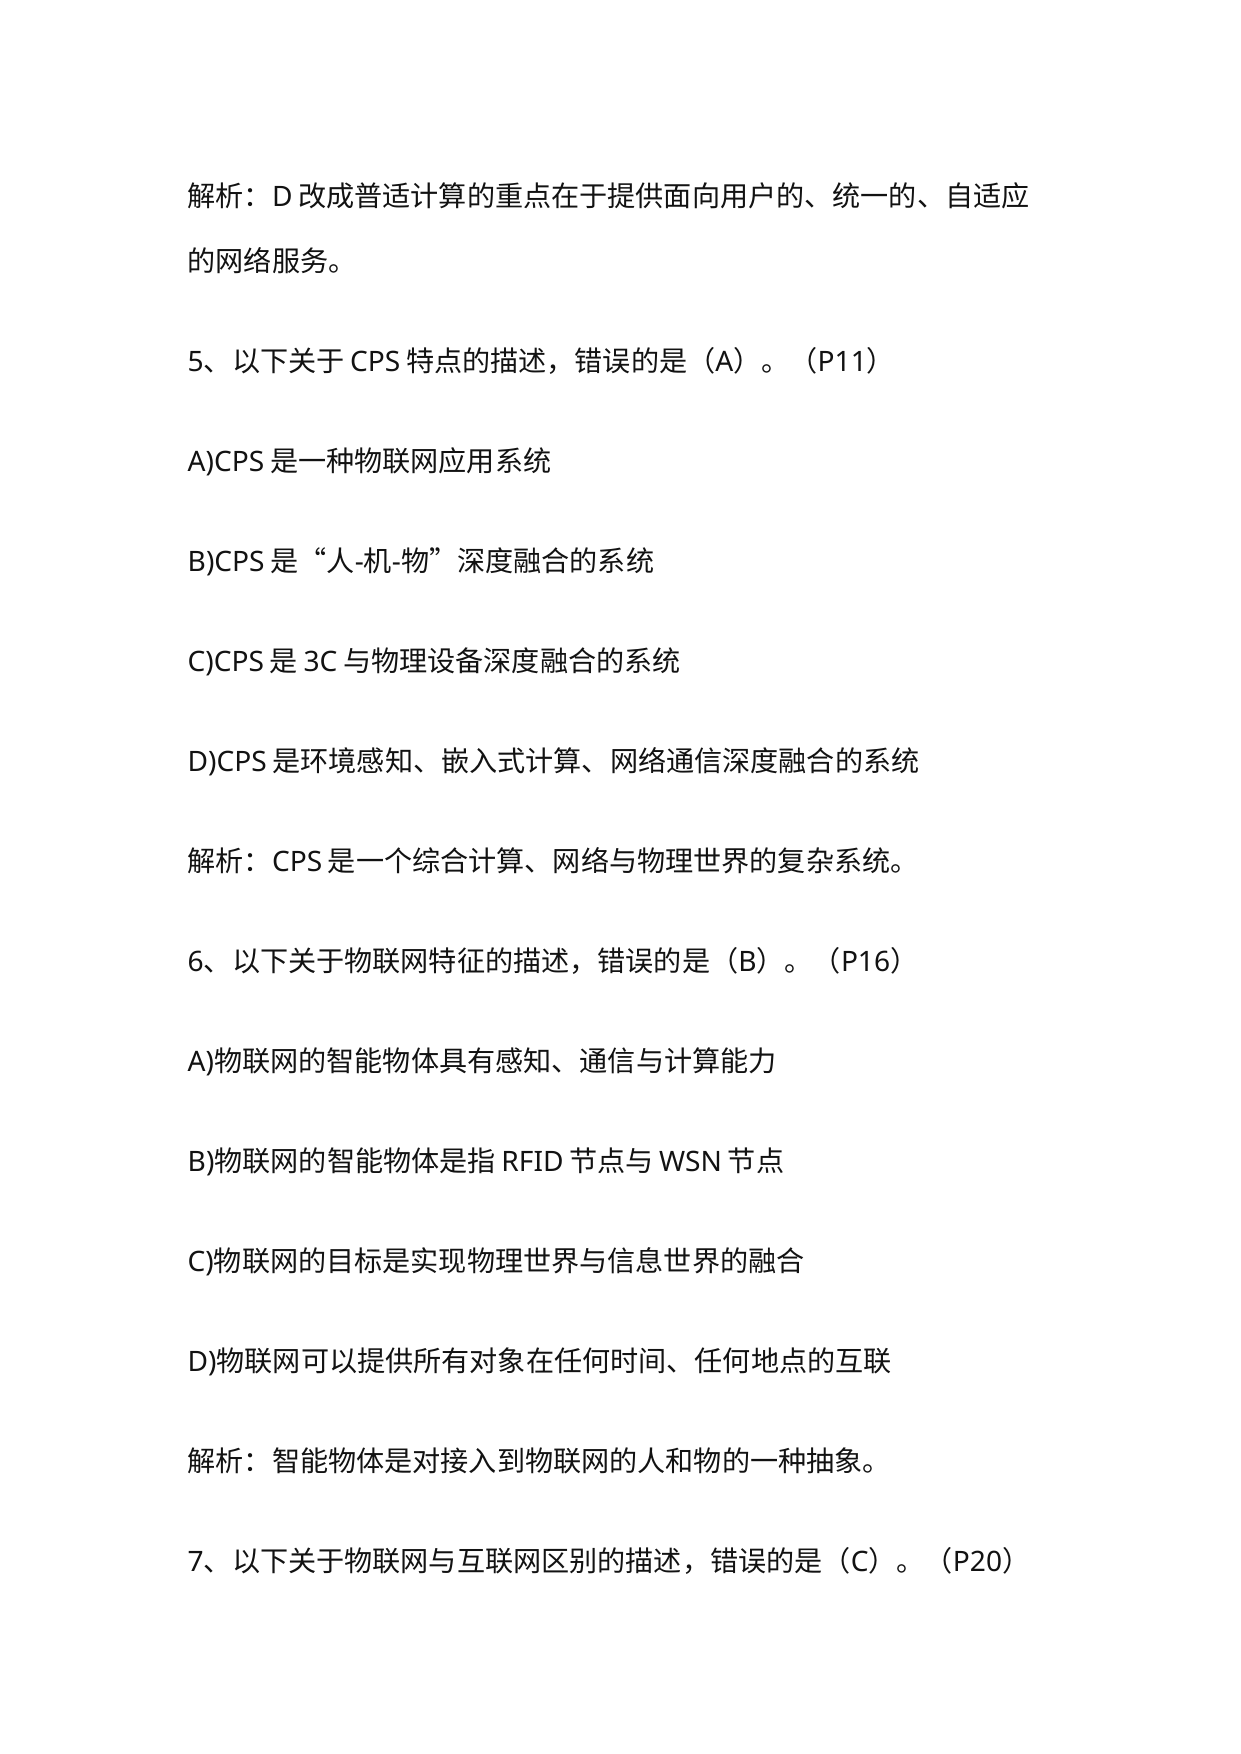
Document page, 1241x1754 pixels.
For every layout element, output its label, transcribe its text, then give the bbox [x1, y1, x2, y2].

text C)物联网的目标是实现物理世界与信息世界的融合 [187, 1227, 1053, 1292]
text C)CPS是3C与物理设备深度融合的系统 [187, 627, 1053, 692]
text 5、以下关于CPS特点的描述，错误的是（A）。（P11） [187, 327, 1053, 392]
text 解析：CPS是一个综合计算、网络与物理世界的复杂系统。 [187, 827, 1053, 892]
text 解析：智能物体是对接入到物联网的人和物的一种抽象。 [187, 1427, 1053, 1492]
text 解析：D改成普适计算的重点在于提供面向用户的、统一的、自适应的网络服务。 [187, 162, 1053, 292]
text B)物联网的智能物体是指RFID节点与WSN节点 [187, 1127, 1053, 1192]
text 6、以下关于物联网特征的描述，错误的是（B）。（P16） [187, 927, 1053, 992]
text B)CPS是“人-机-物”深度融合的系统 [187, 527, 1053, 592]
text A)CPS是一种物联网应用系统 [187, 427, 1053, 492]
text A)物联网的智能物体具有感知、通信与计算能力 [187, 1027, 1053, 1092]
text D)CPS是环境感知、嵌入式计算、网络通信深度融合的系统 [187, 727, 1053, 792]
text 7、以下关于物联网与互联网区别的描述，错误的是（C）。（P20） [187, 1527, 1053, 1592]
text D)物联网可以提供所有对象在任何时间、任何地点的互联 [187, 1327, 1053, 1392]
